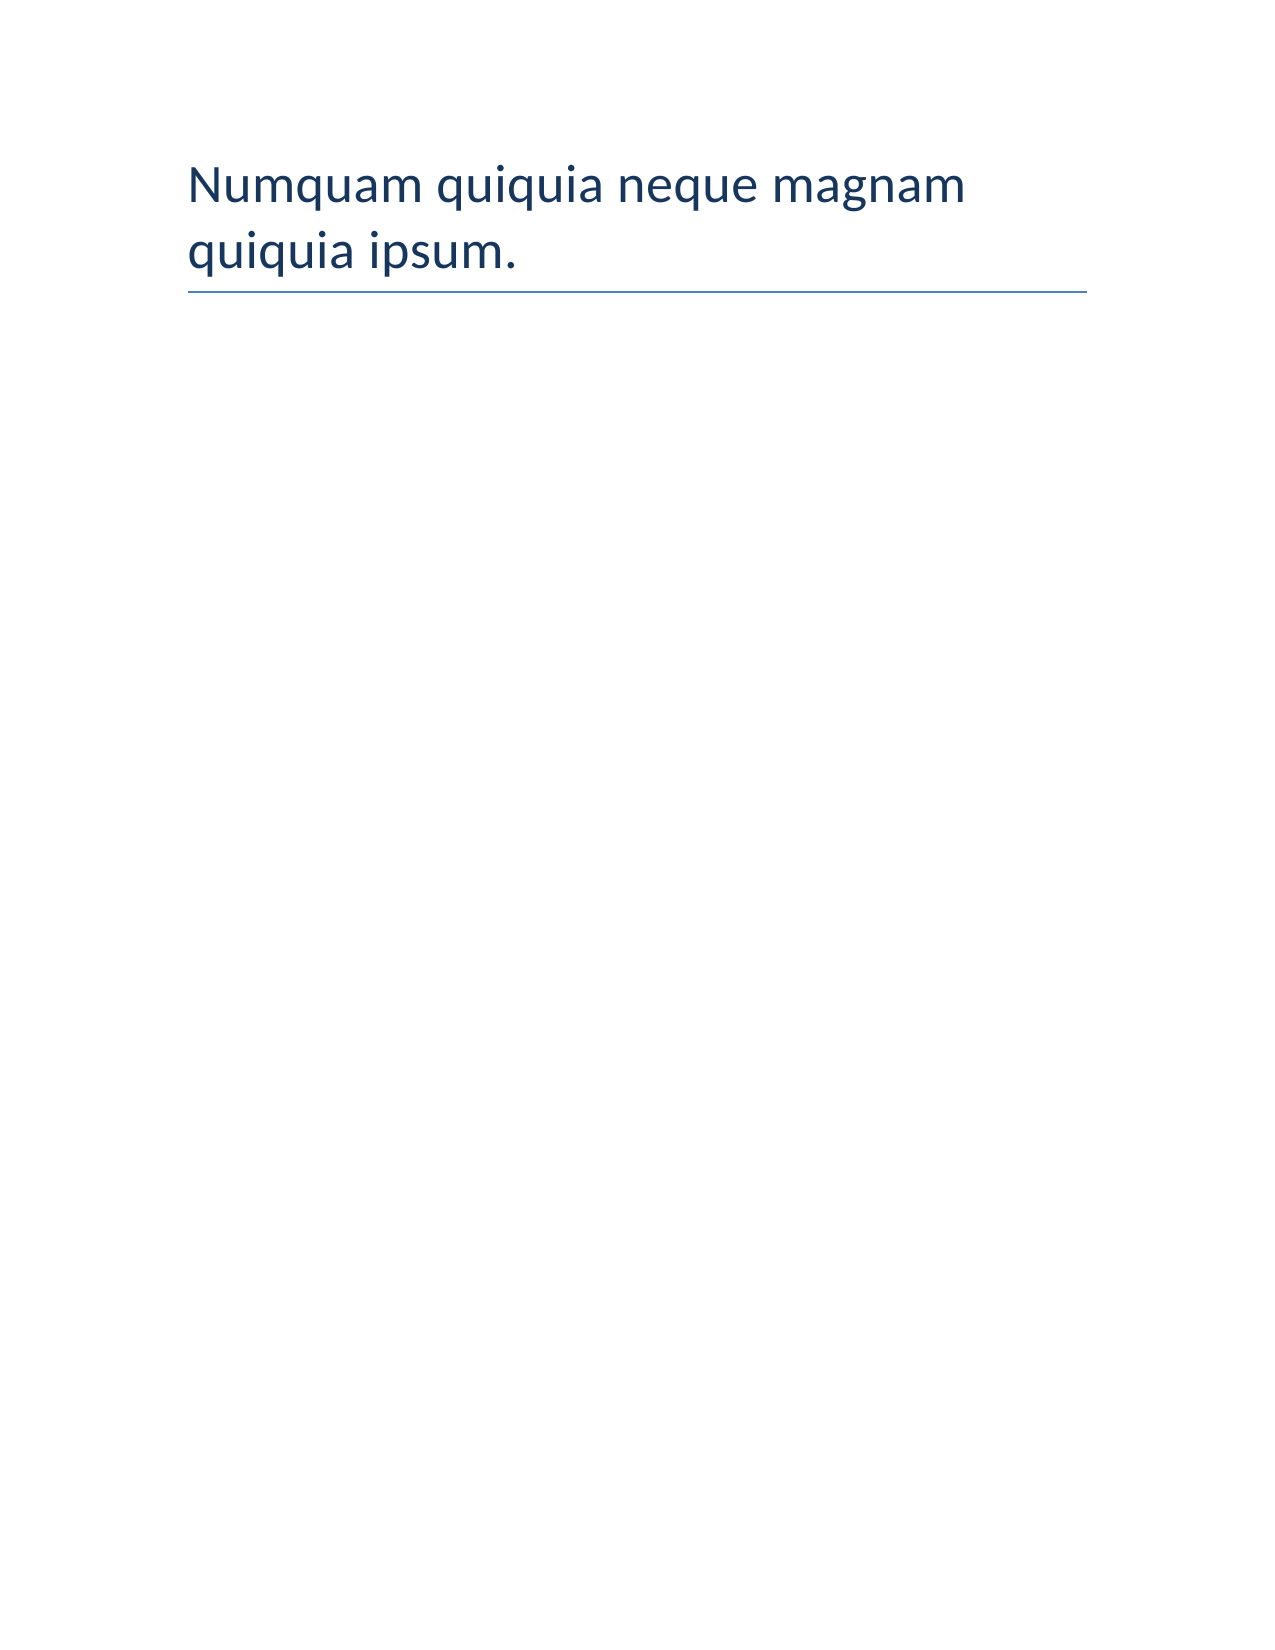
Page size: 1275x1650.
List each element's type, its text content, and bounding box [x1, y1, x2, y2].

title Numquam quiquia neque magnam quiquia ipsum. [187, 150, 1087, 293]
